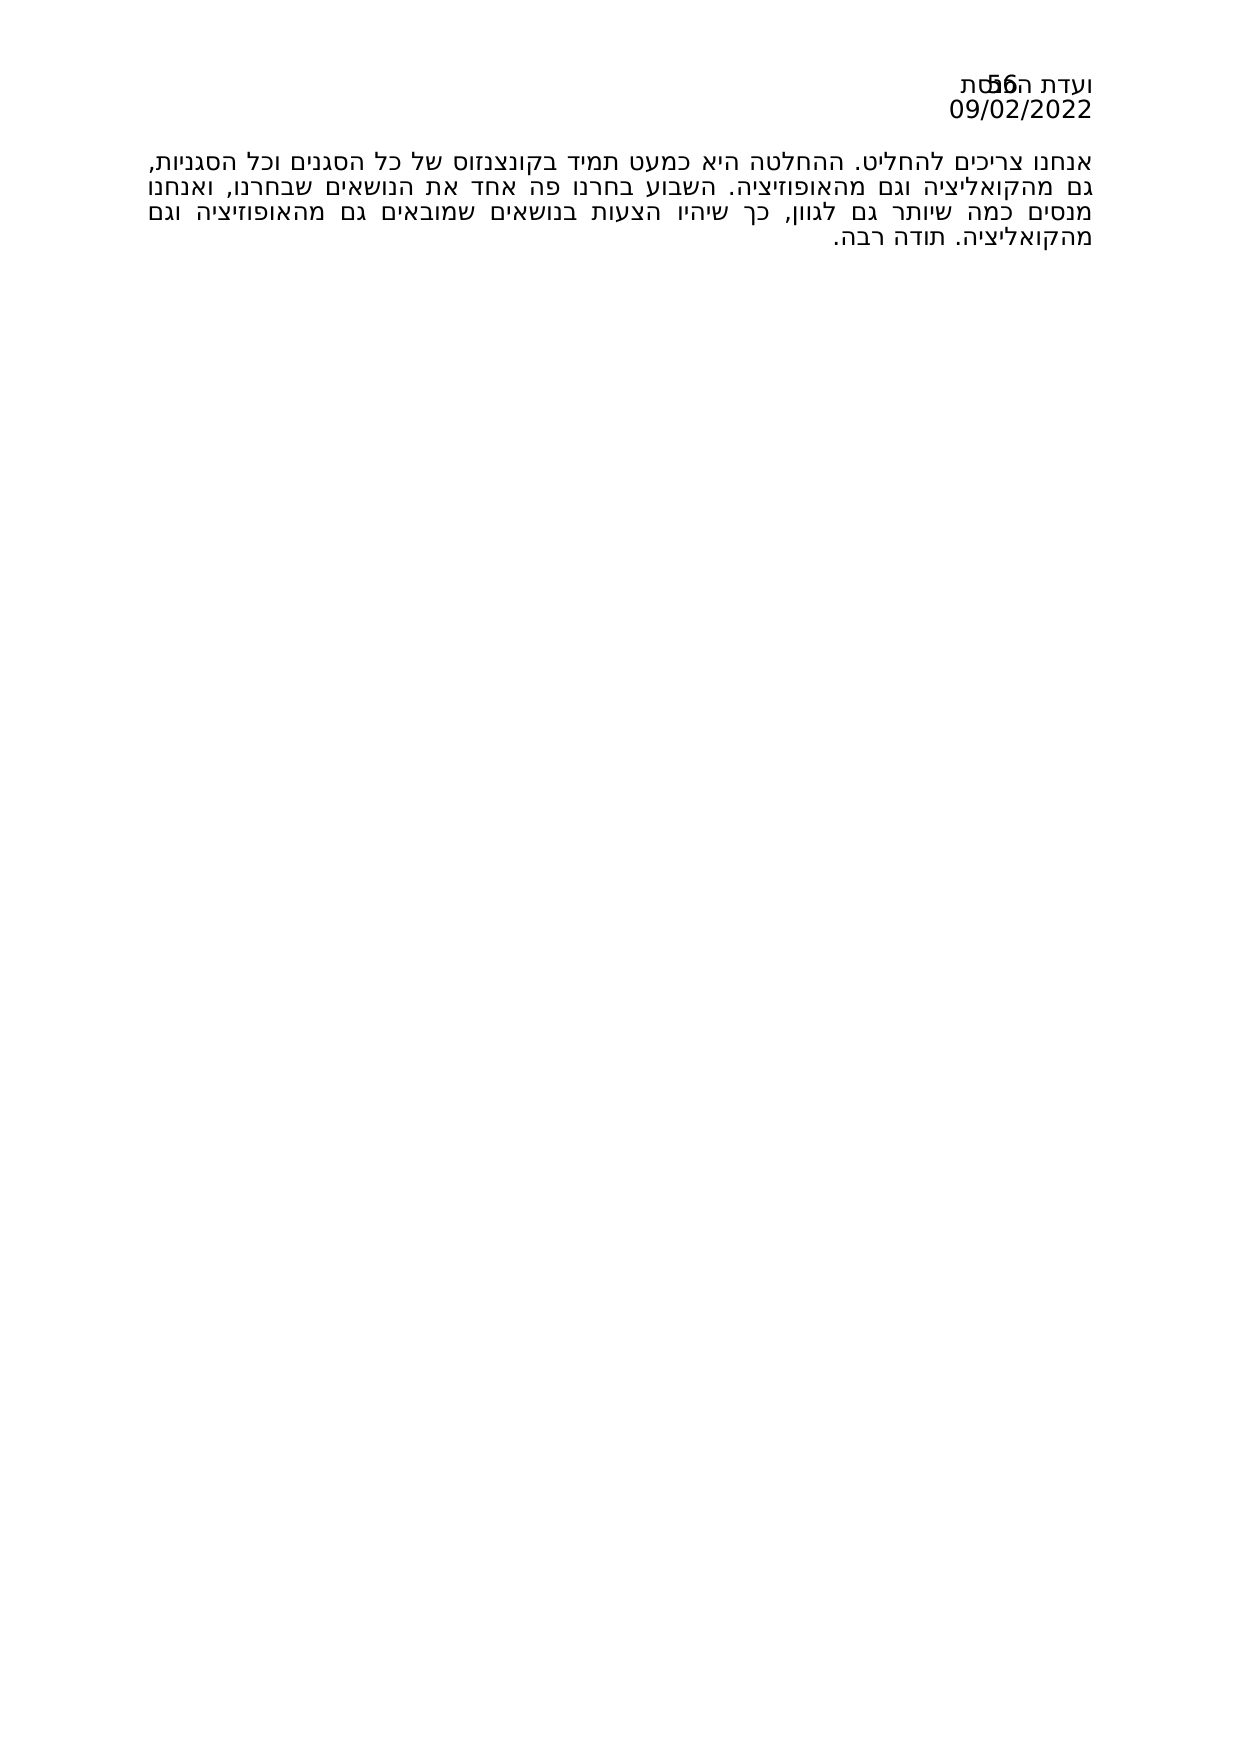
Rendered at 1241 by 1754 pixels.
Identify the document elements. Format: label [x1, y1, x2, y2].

text [147, 150, 1093, 250]
